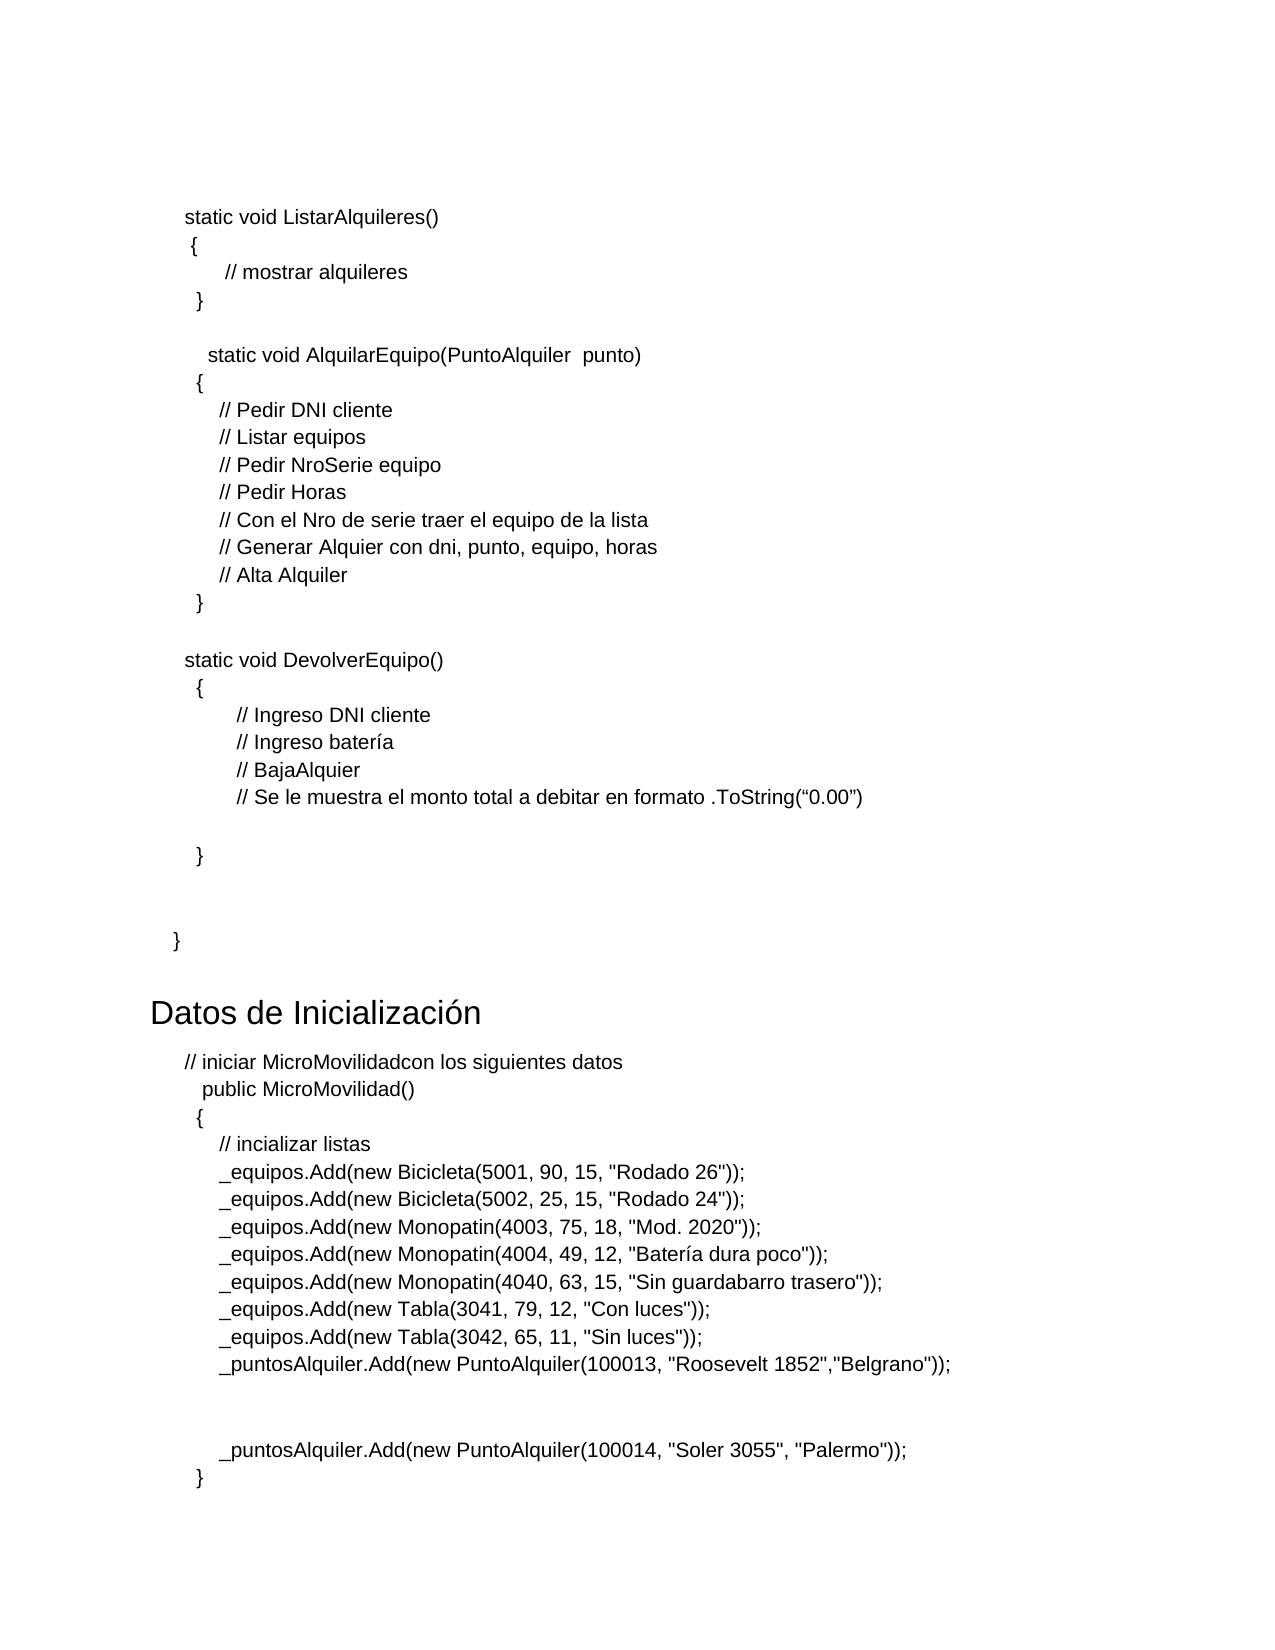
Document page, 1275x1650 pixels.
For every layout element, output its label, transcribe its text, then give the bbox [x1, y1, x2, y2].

text // Pedir NroSerie equipo [150, 452, 1125, 476]
text } [150, 843, 1125, 867]
text // Se le muestra el monto total a debitar en formato .ToString(“0.00”) [150, 785, 1125, 809]
text { [150, 1105, 1125, 1129]
text } [150, 590, 1125, 614]
text // iniciar MicroMovilidadcon los siguientes datos [150, 1050, 1125, 1074]
text public MicroMovilidad() [150, 1077, 1125, 1101]
text // Con el Nro de serie traer el equipo de la lista [150, 507, 1125, 531]
text // Listar equipos [150, 425, 1125, 449]
text _equipos.Add(new Monopatin(4003, 75, 18, "Mod. 2020")); [150, 1215, 1125, 1239]
text // Pedir Horas [150, 480, 1125, 504]
text _equipos.Add(new Tabla(3041, 79, 12, "Con luces")); [150, 1297, 1125, 1321]
text _equipos.Add(new Bicicleta(5001, 90, 15, "Rodado 26")); [150, 1160, 1125, 1184]
text _puntosAlquiler.Add(new PuntoAlquiler(100013, "Roosevelt 1852","Belgrano")); [150, 1352, 1125, 1376]
text _equipos.Add(new Bicicleta(5002, 25, 15, "Rodado 24")); [150, 1187, 1125, 1211]
text _equipos.Add(new Monopatin(4004, 49, 12, "Batería dura poco")); [150, 1242, 1125, 1266]
text { [150, 232, 1125, 256]
text // incializar listas [150, 1132, 1125, 1156]
text static void DevolverEquipo() [150, 648, 1125, 672]
text _equipos.Add(new Monopatin(4040, 63, 15, "Sin guardabarro trasero")); [150, 1270, 1125, 1294]
subtitle Datos de Inicialización [150, 993, 1125, 1032]
text // Alta Alquiler [150, 562, 1125, 586]
text // mostrar alquileres [225, 260, 1125, 284]
text } [150, 1465, 1125, 1489]
text _equipos.Add(new Tabla(3042, 65, 11, "Sin luces")); [150, 1325, 1125, 1349]
text { [150, 675, 1125, 699]
text // BajaAlquier [150, 758, 1125, 782]
text { [150, 370, 1125, 394]
text } [150, 928, 1125, 952]
text static void AlquilarEquipo(PuntoAlquiler punto) [150, 342, 1125, 366]
text // Ingreso DNI cliente [150, 703, 1125, 727]
text _puntosAlquiler.Add(new PuntoAlquiler(100014, "Soler 3055", "Palermo")); [150, 1437, 1125, 1461]
text } [150, 287, 1125, 311]
text // Pedir DNI cliente [150, 397, 1125, 421]
text // Ingreso batería [150, 730, 1125, 754]
text static void ListarAlquileres() [150, 205, 1125, 229]
text // Generar Alquier con dni, punto, equipo, horas [150, 535, 1125, 559]
